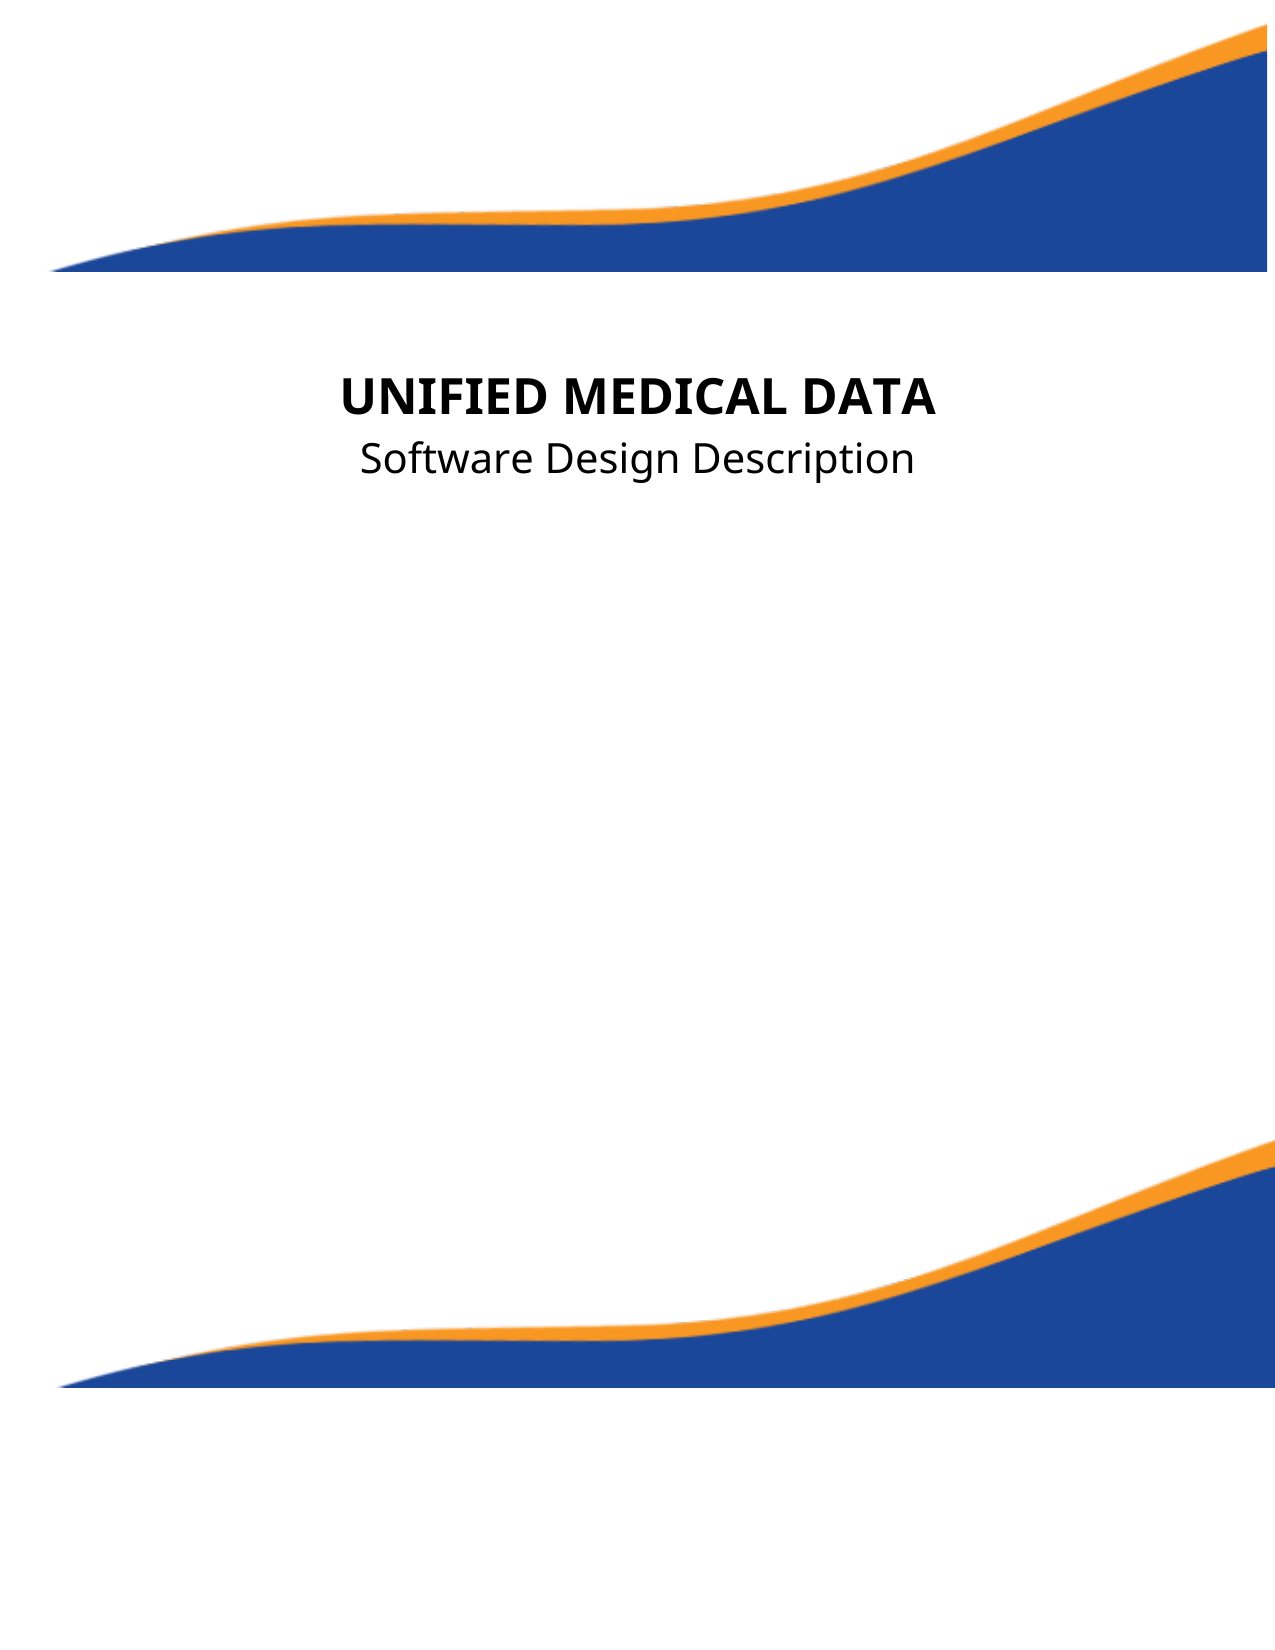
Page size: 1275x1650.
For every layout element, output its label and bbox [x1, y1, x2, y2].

picture [6, 1114, 1275, 1388]
picture [0, 0, 1268, 272]
